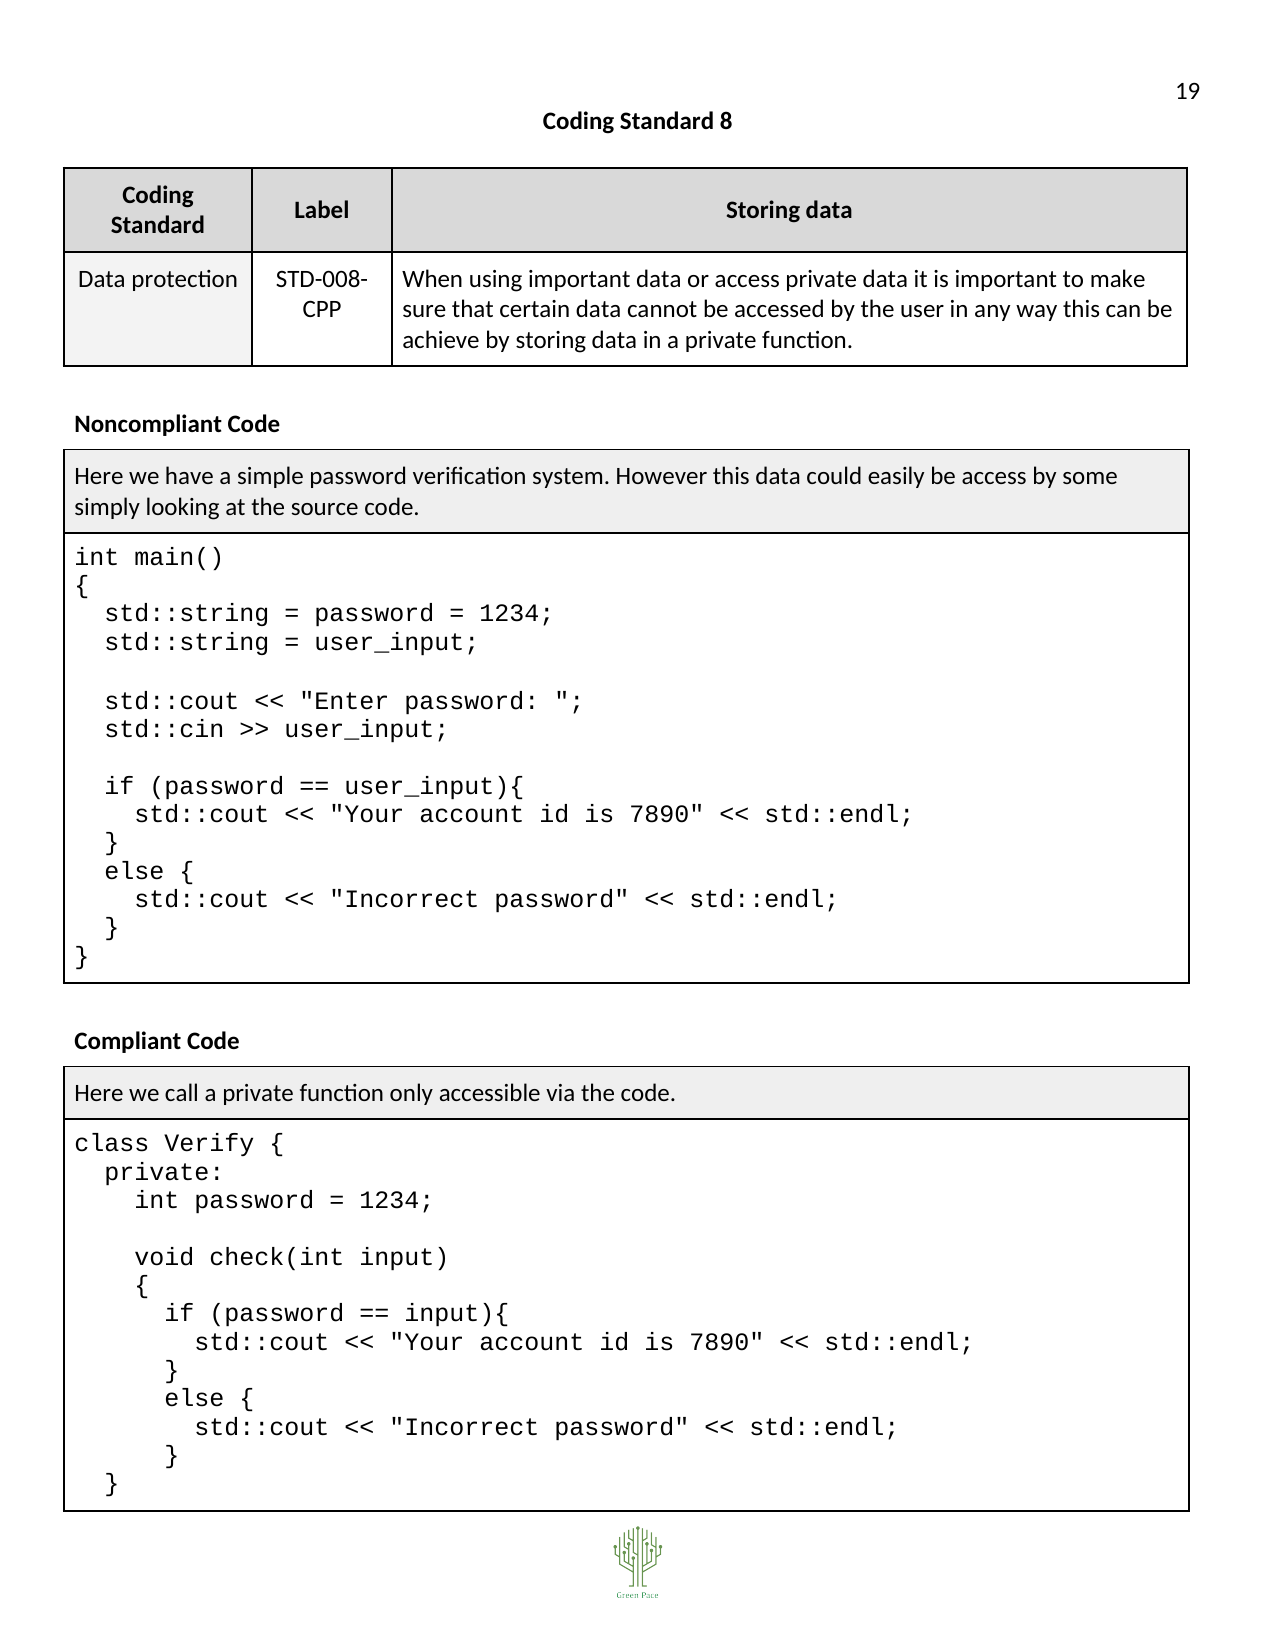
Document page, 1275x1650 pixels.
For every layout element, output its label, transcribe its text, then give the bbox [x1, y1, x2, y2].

table_cell int main() { std::string = password = 1234; std::string = user_input; std::cout << "Enter password: "; std::cin >> user_input; if (password == user_input){ std::cout << "Your account id is 7890" << std::endl; } else { std::cout << "Incorrect password" << std::endl; } } [65, 534, 1188, 982]
table_header Label [253, 169, 391, 251]
table_cell Here we call a private function only accessible via the code. [65, 1067, 1188, 1118]
table_header Noncompliant Code [64, 398, 1189, 449]
table_cell When using important data or access private data it is important to make sure that certain data cannot be accessed by the user in any way this can be achieve by storing data in a private function. [393, 253, 1186, 365]
picture [605, 1521, 670, 1606]
subtitle Coding Standard 8 [75, 106, 1200, 136]
table_header Coding Standard [65, 169, 251, 251]
table_header Compliant Code [64, 1015, 1189, 1066]
table_header Storing data [393, 169, 1186, 251]
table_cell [65, 1120, 1188, 1509]
table_cell Here we have a simple password verification system. However this data could easily be access by some simply looking at the source code. [65, 450, 1188, 532]
table_cell Data protection [65, 253, 251, 365]
table_cell STD-008-CPP [253, 253, 391, 365]
